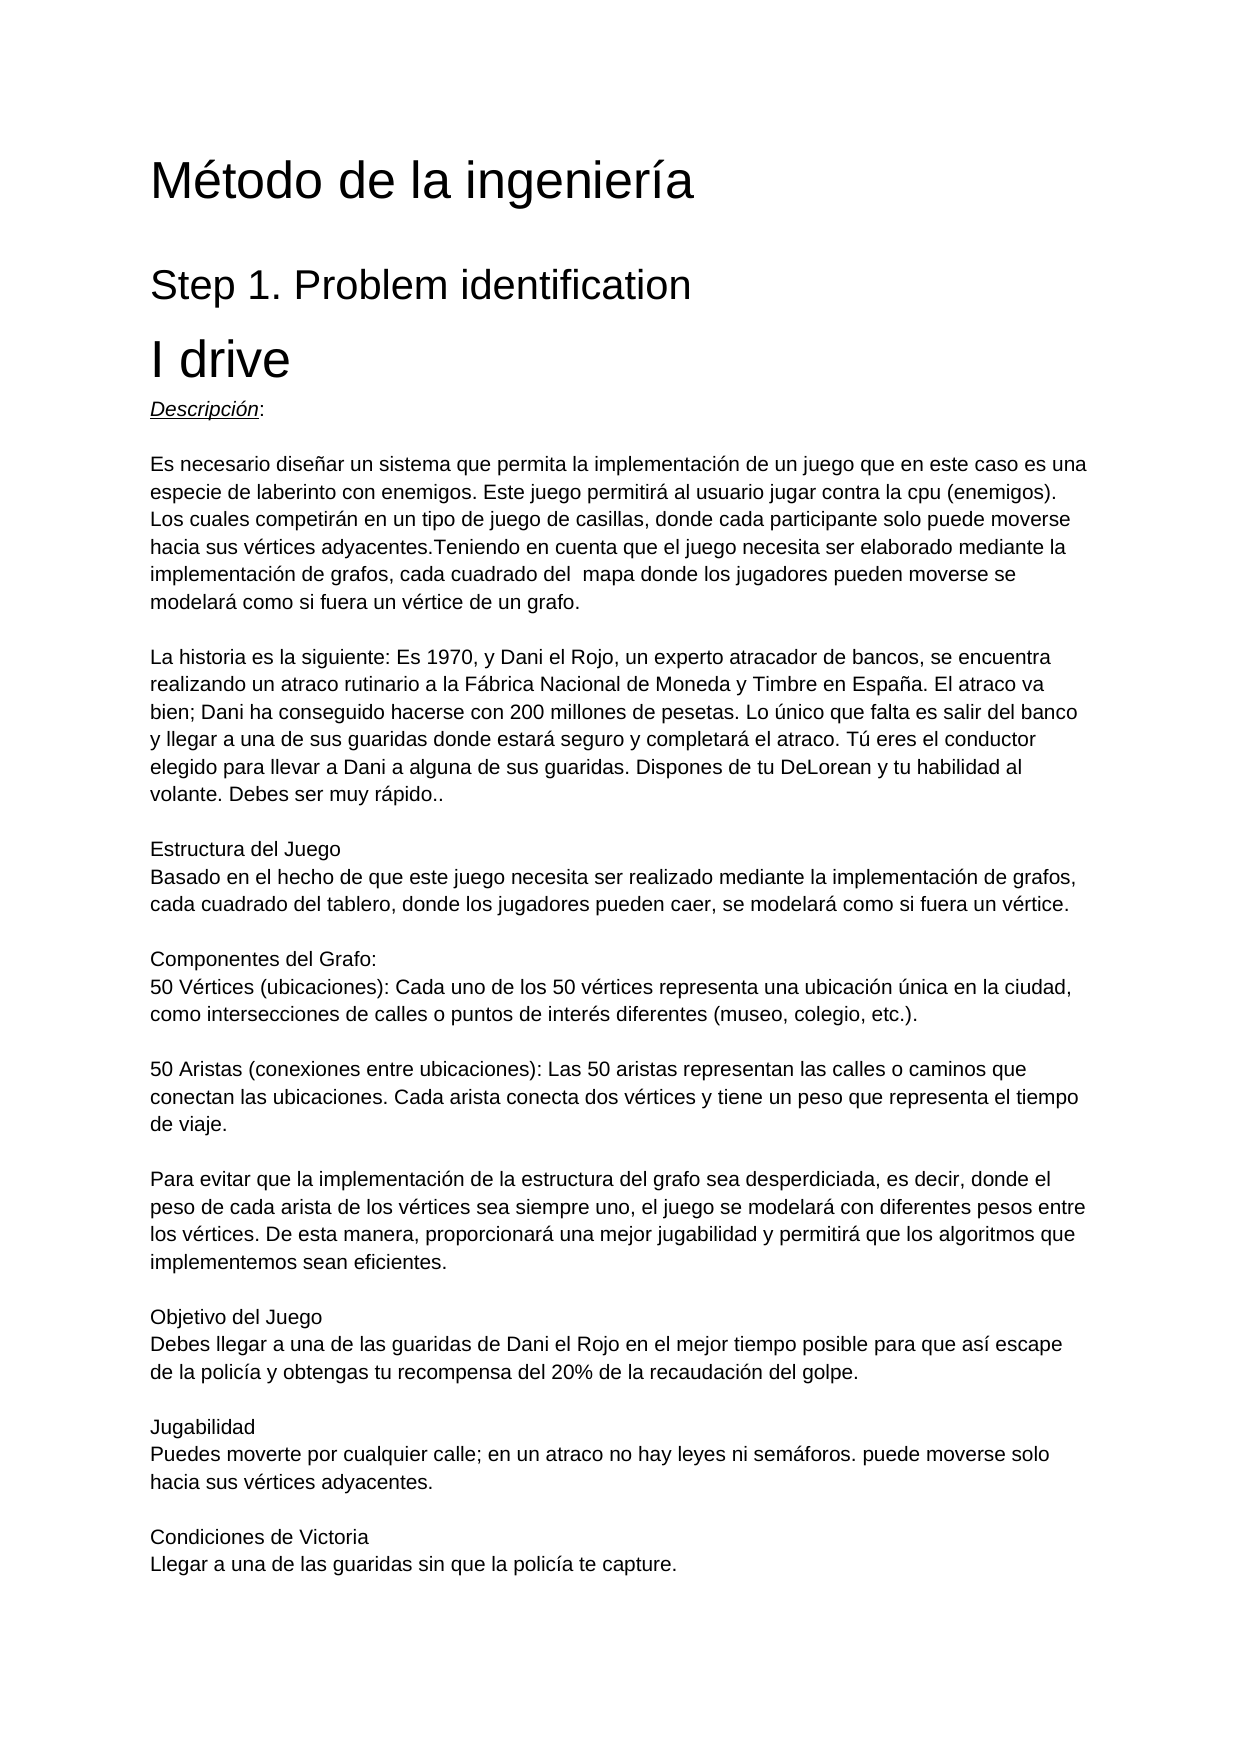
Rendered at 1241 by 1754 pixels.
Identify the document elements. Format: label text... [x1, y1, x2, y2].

text Llegar a una de las guaridas sin que la policía te capture. [150, 1552, 1090, 1576]
text Componentes del Grafo: [150, 947, 1090, 971]
text Método de la ingeniería [150, 150, 1090, 210]
text Objetivo del Juego [150, 1304, 1090, 1328]
text Para evitar que la implementación de la estructura del grafo sea desperdiciada, es decir, donde el peso de cada arista de los vértices sea siempre uno, el juego se modelará con diferentes pesos entre los vértices. De esta manera, proporcionará una mejor jugabilidad y permitirá que los algoritmos que implementemos sean eficientes. [150, 1167, 1090, 1273]
text Descripción: [150, 397, 1090, 421]
text Debes llegar a una de las guaridas de Dani el Rojo en el mejor tiempo posible para que así escape de la policía y obtengas tu recompensa del 20% de la recaudación del golpe. [150, 1332, 1090, 1383]
text La historia es la siguiente: Es 1970, y Dani el Rojo, un experto atracador de bancos, se encuentra realizando un atraco rutinario a la Fábrica Nacional de Moneda y Timbre en España. El atraco va bien; Dani ha conseguido hacerse con 200 millones de pesetas. Lo único que falta es salir del banco y llegar a una de sus guaridas donde estará seguro y completará el atraco. Tú eres el conductor elegido para llevar a Dani a alguna de sus guaridas. Dispones de tu DeLorean y tu habilidad al volante. Debes ser muy rápido.. [150, 644, 1090, 806]
text 50 Vértices (ubicaciones): Cada uno de los 50 vértices representa una ubicación única en la ciudad, como intersecciones de calles o puntos de interés diferentes (museo, colegio, etc.). [150, 974, 1090, 1026]
text I drive [150, 328, 1090, 388]
text Es necesario diseñar un sistema que permita la implementación de un juego que en este caso es una especie de laberinto con enemigos. Este juego permitirá al usuario jugar contra la cpu (enemigos). Los cuales competirán en un tipo de juego de casillas, donde cada participante solo puede moverse hacia sus vértices adyacentes.Teniendo en cuenta que el juego necesita ser elaborado mediante la implementación de grafos, cada cuadrado del mapa donde los jugadores pueden moverse se modelará como si fuera un vértice de un grafo. [150, 452, 1090, 613]
text Jugabilidad [150, 1414, 1090, 1438]
text Puedes moverte por cualquier calle; en un atraco no hay leyes ni semáforos. puede moverse solo hacia sus vértices adyacentes. [150, 1442, 1090, 1493]
text 50 Aristas (conexiones entre ubicaciones): Las 50 aristas representan las calles o caminos que conectan las ubicaciones. Cada arista conecta dos vértices y tiene un peso que representa el tiempo de viaje. [150, 1057, 1090, 1136]
text Basado en el hecho de que este juego necesita ser realizado mediante la implementación de grafos, cada cuadrado del tablero, donde los jugadores pueden caer, se modelará como si fuera un vértice. [150, 864, 1090, 916]
text Condiciones de Victoria [150, 1524, 1090, 1548]
text Estructura del Juego [150, 837, 1090, 861]
subtitle Step 1. Problem identification [150, 261, 1090, 308]
